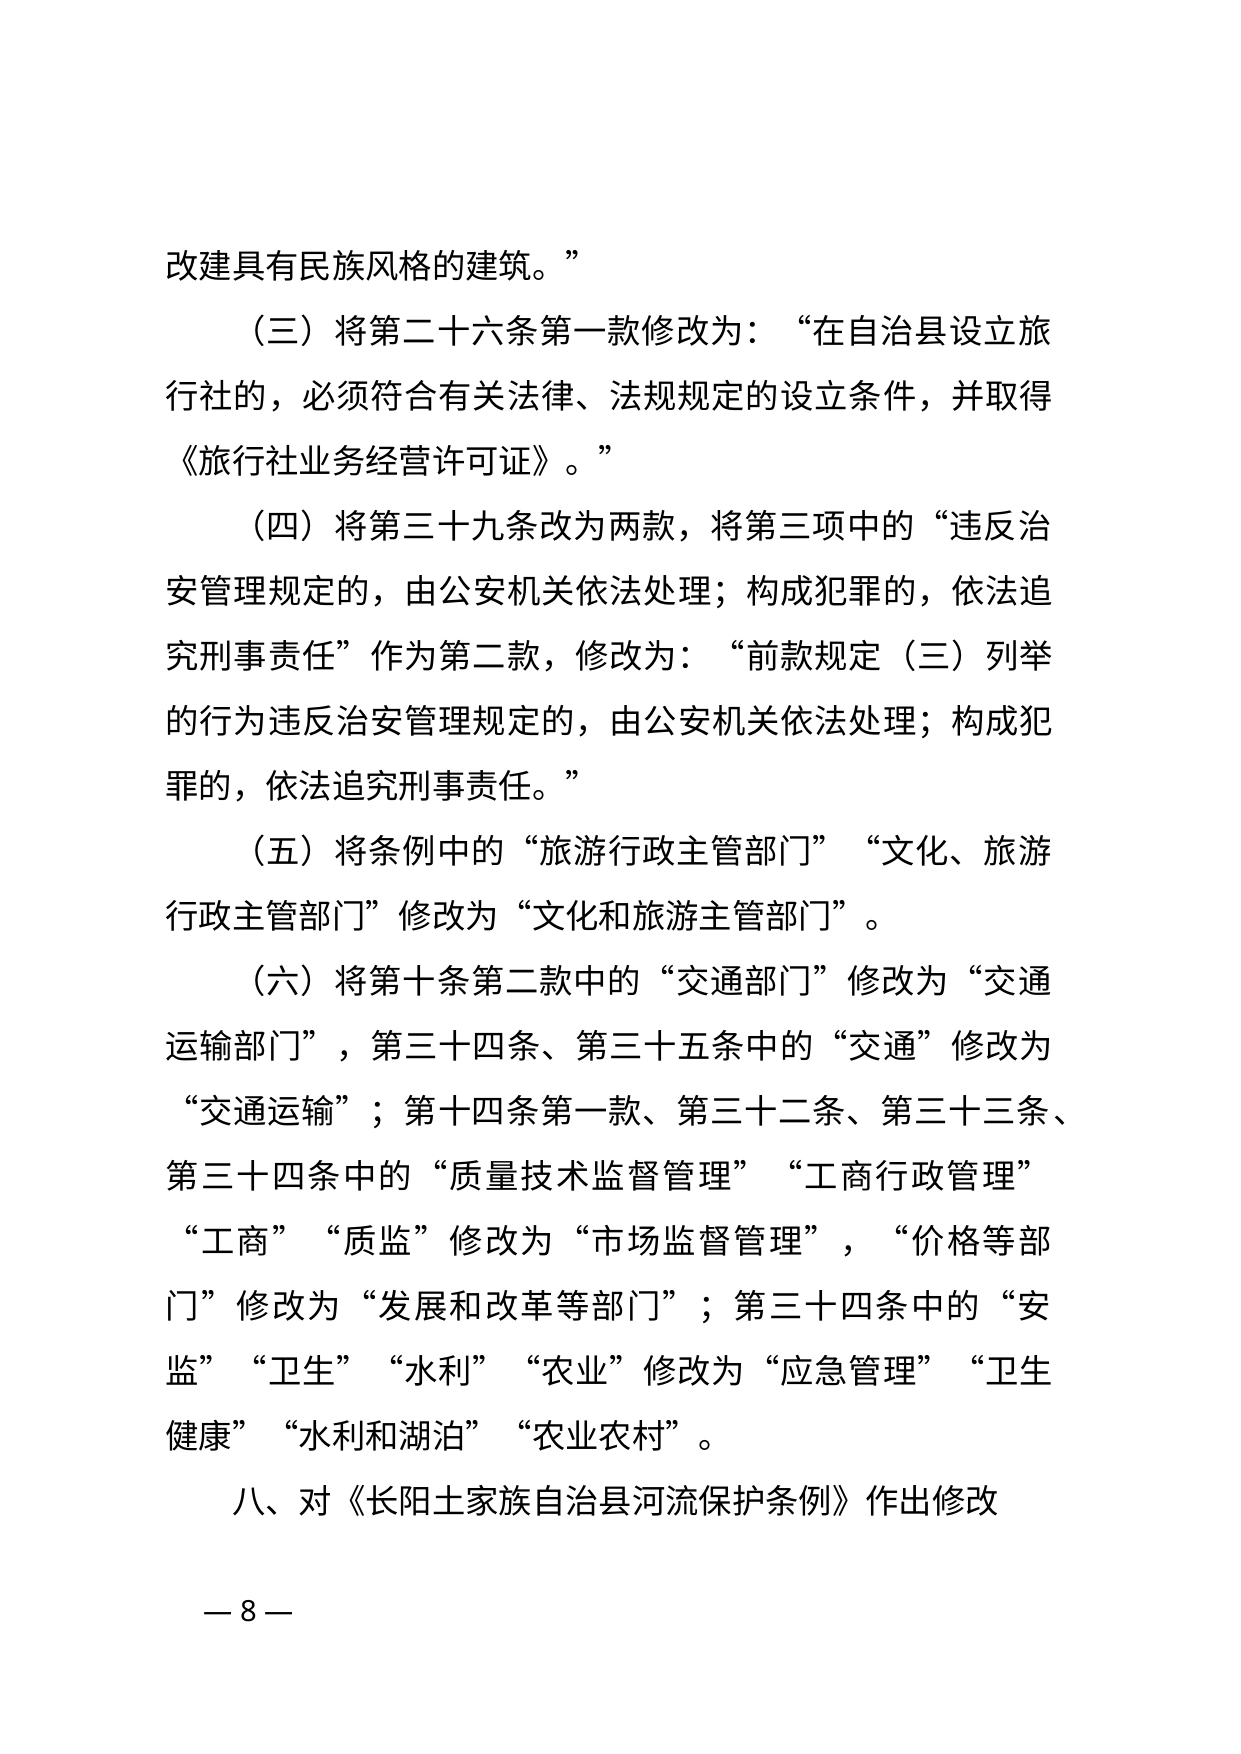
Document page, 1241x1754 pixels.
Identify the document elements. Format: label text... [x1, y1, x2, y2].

text （四）将第三十九条改为两款，将第三项中的“违反治安管理规定的，由公安机关依法处理；构成犯罪的，依法追究刑事责任”作为第二款，修改为：“前款规定（三）列举的行为违反治安管理规定的，由公安机关依法处理；构成犯罪的，依法追究刑事责任。” [165, 491, 1053, 816]
text （三）将第二十六条第一款修改为：“在自治县设立旅行社的，必须符合有关法律、法规规定的设立条件，并取得《旅行社业务经营许可证》。” [165, 296, 1053, 491]
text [165, 231, 1053, 296]
text （五）将条例中的“旅游行政主管部门”“文化、旅游行政主管部门”修改为“文化和旅游主管部门”。 [165, 816, 1053, 946]
text 八、对《长阳土家族自治县河流保护条例》作出修改 [165, 1466, 1053, 1531]
text （六）将第十条第二款中的“交通部门”修改为“交通运输部门”，第三十四条、第三十五条中的“交通”修改为“交通运输”；第十四条第一款、第三十二条、第三十三条、第三十四条中的“质量技术监督管理”“工商行政管理”“工商”“质监”修改为“市场监督管理”，“价格等部门”修改为“发展和改革等部门”；第三十四条中的“安监”“卫生”“水利”“农业”修改为“应急管理”“卫生健康”“水利和湖泊”“农业农村”。 [165, 946, 1053, 1466]
